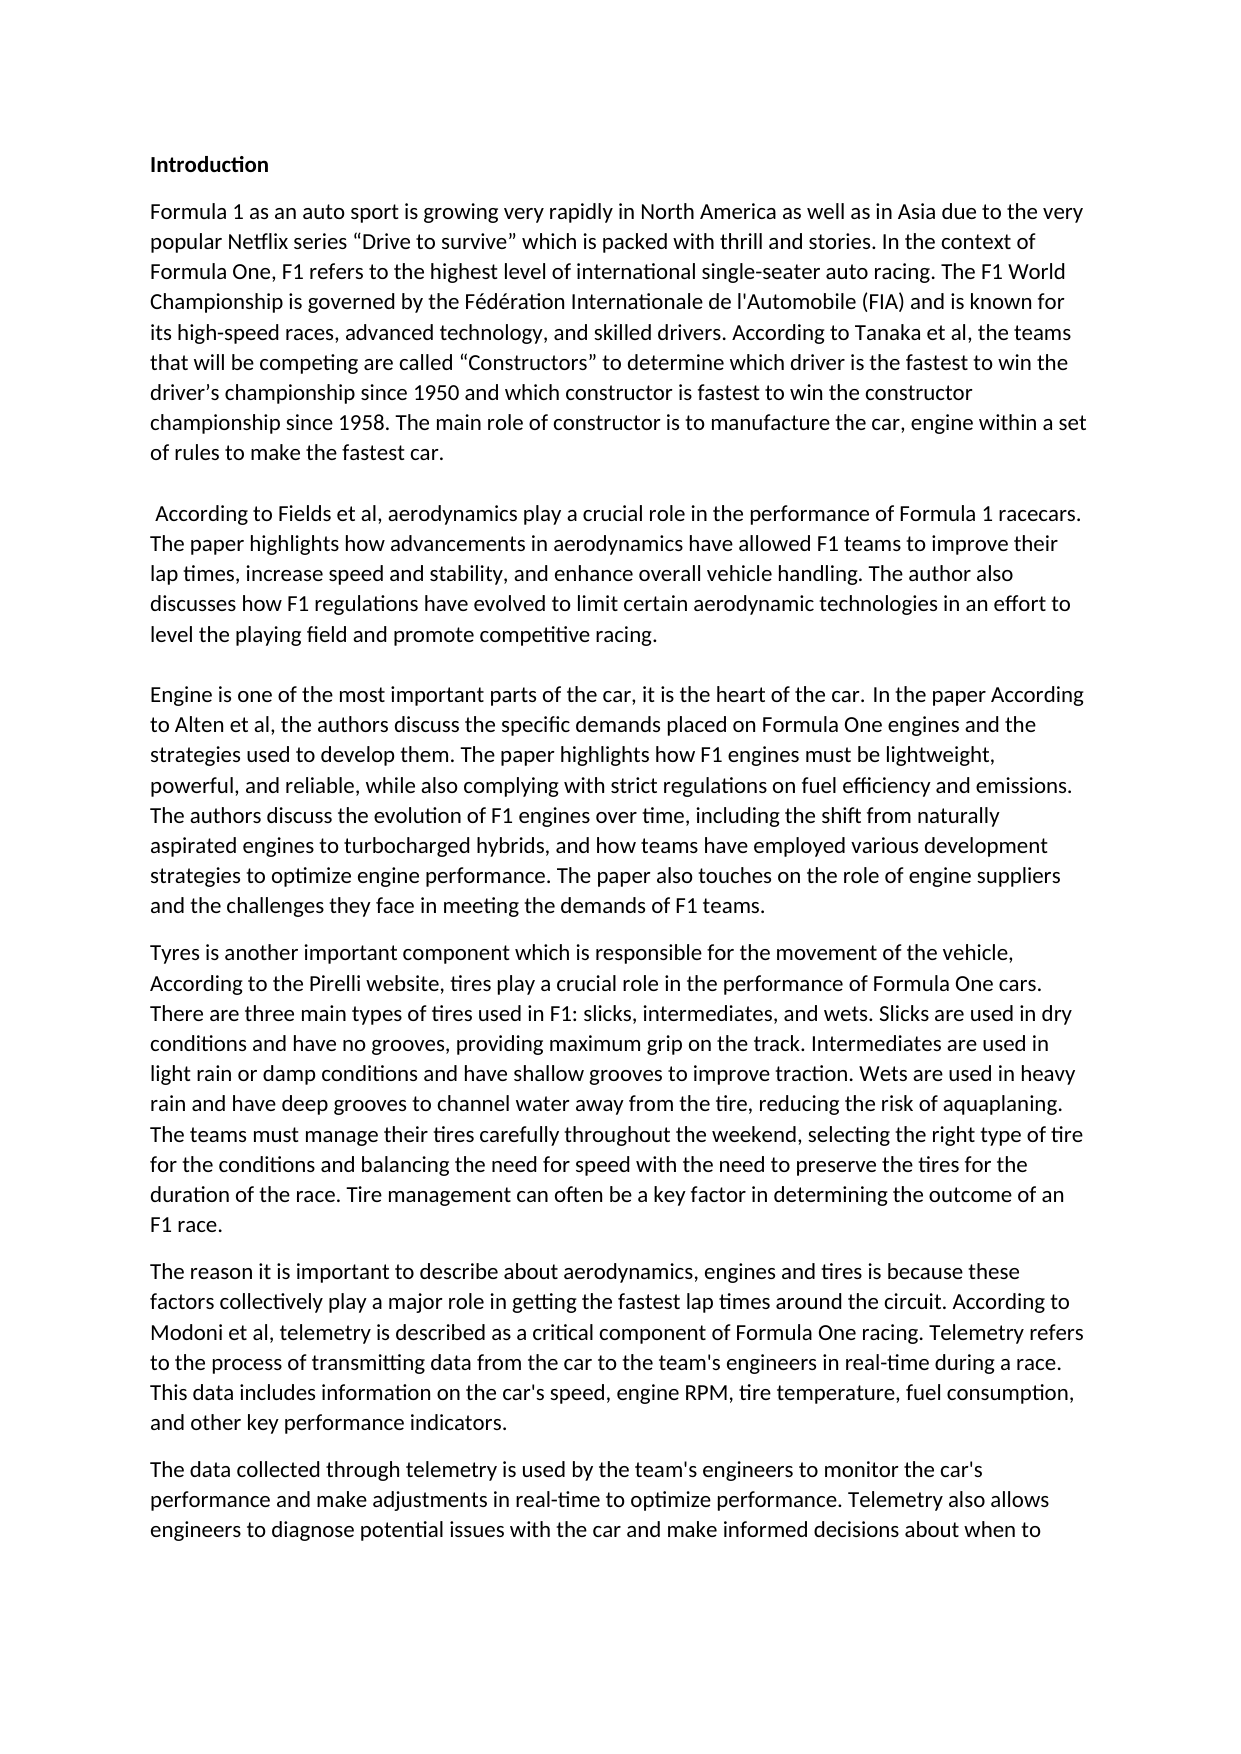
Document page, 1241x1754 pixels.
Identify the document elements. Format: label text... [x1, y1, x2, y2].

text Tyres is another important component which is responsible for the movement of the vehicle, According to the Pirelli website, tires play a crucial role in the performance of Formula One cars. There are three main types of tires used in F1: slicks, intermediates, and wets. Slicks are used in dry conditions and have no grooves, providing maximum grip on the track. Intermediates are used in light rain or damp conditions and have shallow grooves to improve traction. Wets are used in heavy rain and have deep grooves to channel water away from the tire, reducing the risk of aquaplaning. The teams must manage their tires carefully throughout the weekend, selecting the right type of tire for the conditions and balancing the need for speed with the need to preserve the tires for the duration of the race. Tire management can often be a key factor in determining the outcome of an F1 race. [150, 938, 1090, 1238]
text Formula 1 as an auto sport is growing very rapidly in North America as well as in Asia due to the very popular Netflix series “Drive to survive” which is packed with thrill and stories. In the context of Formula One, F1 refers to the highest level of international single-seater auto racing. The F1 World Championship is governed by the Fédération Internationale de l'Automobile (FIA) and is known for its high-speed races, advanced technology, and skilled drivers. According to Tanaka et al, the teams that will be competing are called “Constructors” to determine which driver is the fastest to win the driver’s championship since 1950 and which constructor is fastest to win the constructor championship since 1958. The main role of constructor is to manufacture the car, engine within a set of rules to make the fastest car. According to Fields et al, aerodynamics play a crucial role in the performance of Formula 1 racecars. The paper highlights how advancements in aerodynamics have allowed F1 teams to improve their lap times, increase speed and stability, and enhance overall vehicle handling. The author also discusses how F1 regulations have evolved to limit certain aerodynamic technologies in an effort to level the playing field and promote competitive racing. Engine is one of the most important parts of the car, it is the heart of the car. In the paper According to Alten et al, the authors discuss the specific demands placed on Formula One engines and the strategies used to develop them. The paper highlights how F1 engines must be lightweight, powerful, and reliable, while also complying with strict regulations on fuel efficiency and emissions. The authors discuss the evolution of F1 engines over time, including the shift from naturally aspirated engines to turbocharged hybrids, and how teams have employed various development strategies to optimize engine performance. The paper also touches on the role of engine suppliers and the challenges they face in meeting the demands of F1 teams. [150, 197, 1090, 920]
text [150, 1455, 1090, 1544]
text Introduction [150, 150, 1090, 178]
text The reason it is important to describe about aerodynamics, engines and tires is because these factors collectively play a major role in getting the fastest lap times around the circuit. According to Modoni et al, telemetry is described as a critical component of Formula One racing. Telemetry refers to the process of transmitting data from the car to the team's engineers in real-time during a race. This data includes information on the car's speed, engine RPM, tire temperature, fuel consumption, and other key performance indicators. [150, 1257, 1090, 1436]
